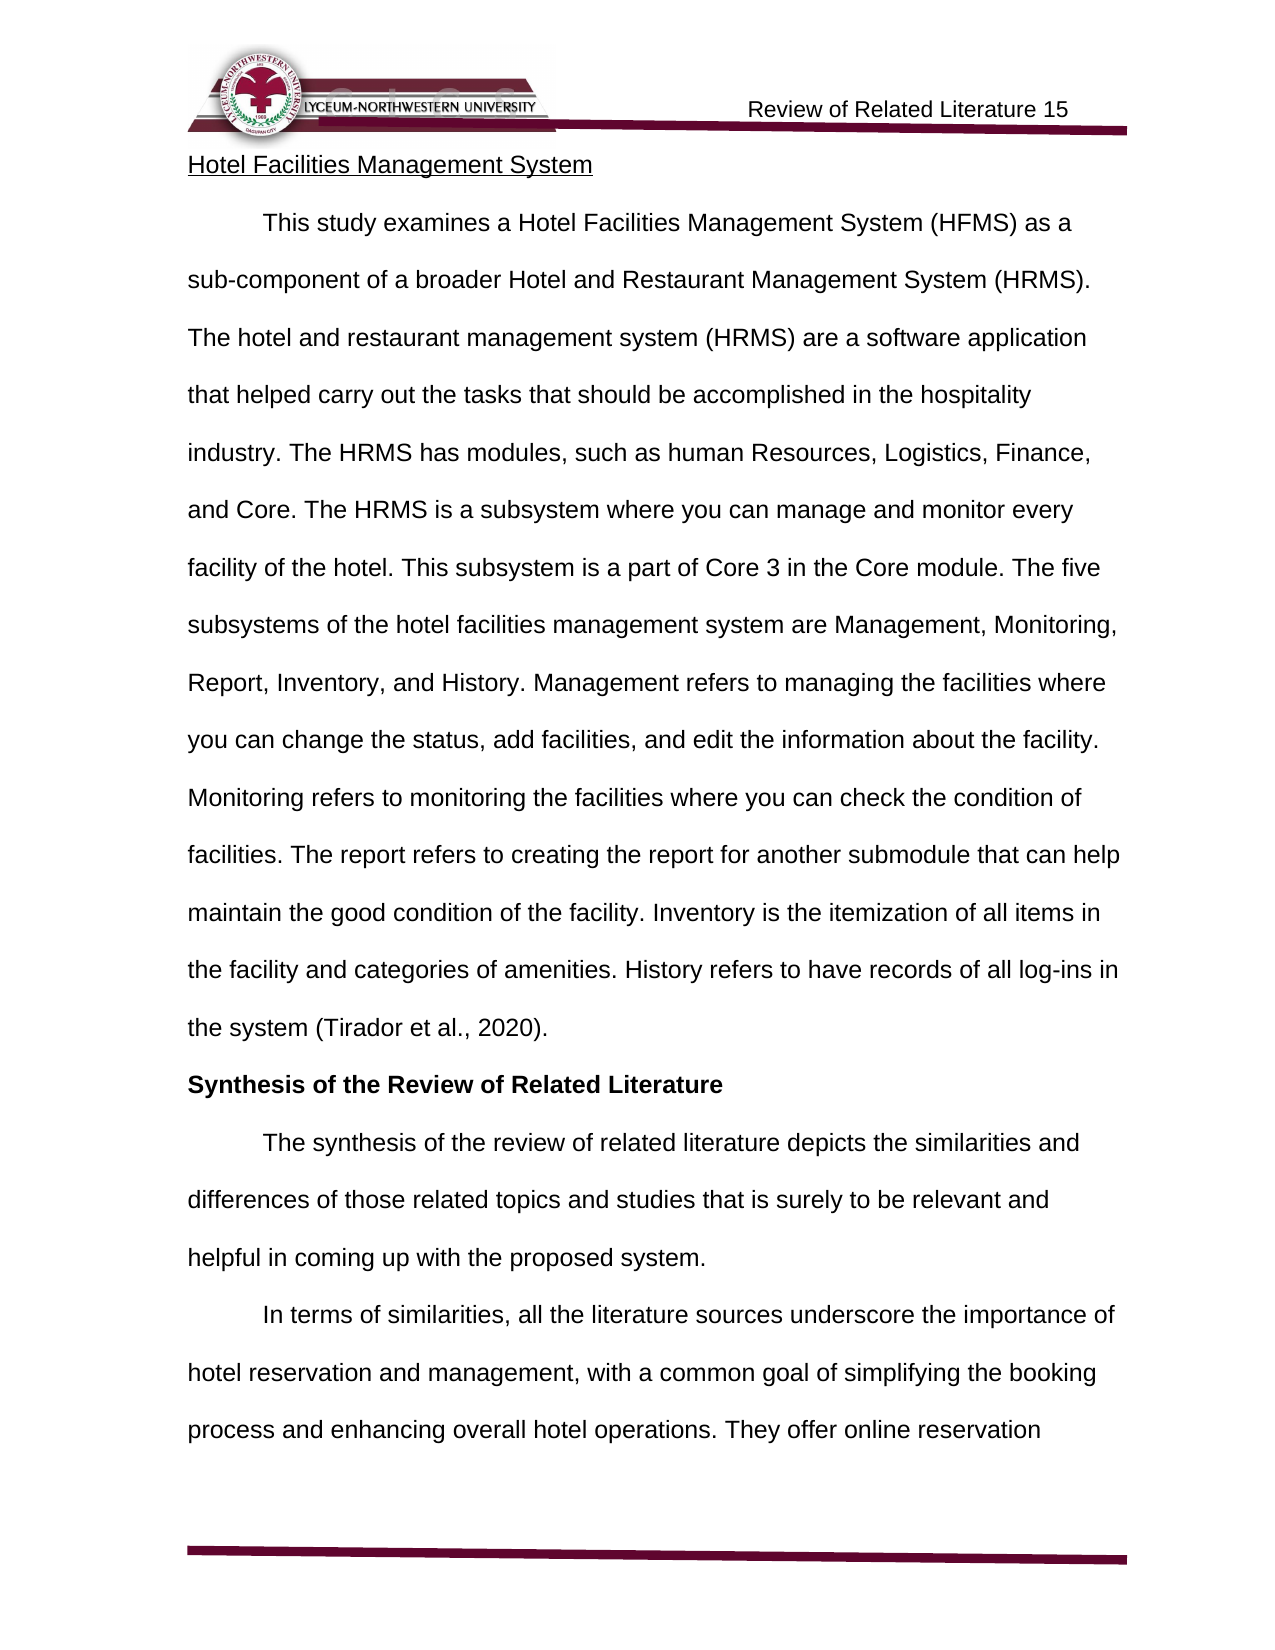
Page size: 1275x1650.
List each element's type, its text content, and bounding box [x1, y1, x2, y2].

text Hotel Facilities Management System [187, 150, 1125, 179]
picture [187, 44, 557, 149]
text Synthesis of the Review of Related Literature The synthesis of the review of related literature depicts the similarities and differences of those related topics and studies that is surely to be relevant and helpful in coming up with the proposed system. [187, 1070, 1125, 1271]
text This study examines a Hotel Facilities Management System (HFMS) as a sub-component of a broader Hotel and Restaurant Management System (HRMS). The hotel and restaurant management system (HRMS) are a software application that helped carry out the tasks that should be accomplished in the hospitality industry. The HRMS has modules, such as human Resources, Logistics, Finance, and Core. The HRMS is a subsystem where you can manage and monitor every facility of the hotel. This subsystem is a part of Core 3 in the Core module. The five subsystems of the hotel facilities management system are Management, Monitoring, Report, Inventory, and History. Management refers to managing the facilities where you can change the status, add facilities, and edit the information about the facility. Monitoring refers to monitoring the facilities where you can check the condition of facilities. The report refers to creating the report for another submodule that can help maintain the good condition of the facility. Inventory is the itemization of all items in the facility and categories of amenities. History refers to have records of all log-ins in the system (Tirador et al., 2020). [187, 207, 1125, 1041]
